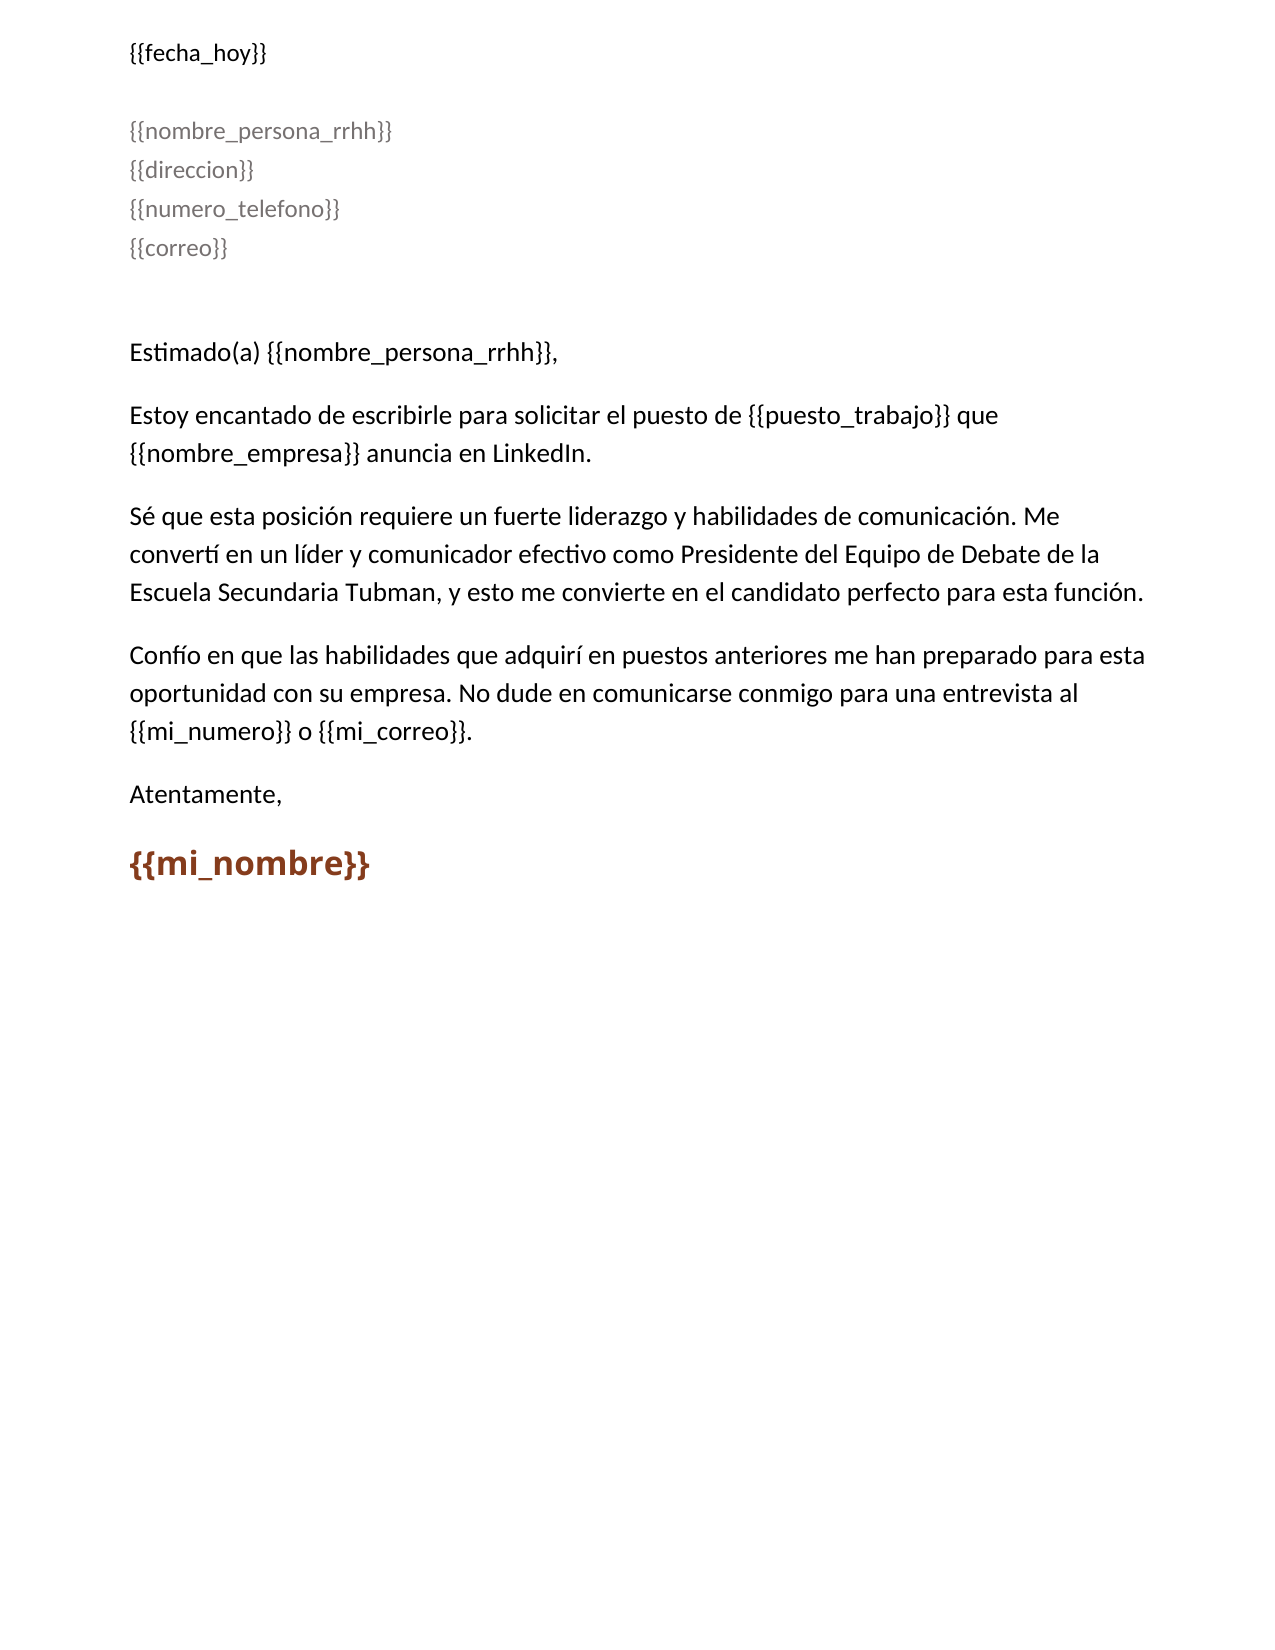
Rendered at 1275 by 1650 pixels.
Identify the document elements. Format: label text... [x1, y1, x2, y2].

table_cell {{fecha_hoy}} {{nombre_persona_rrhh}} {{direccion}} {{numero_telefono}} {{correo}} Estimado(a) {{nombre_persona_rrhh}}, Estoy encantado de escribirle para solicitar el puesto de {{puesto_trabajo}} que {{nombre_empresa}} anuncia en LinkedIn. Sé que esta posición requiere un fuerte liderazgo y habilidades de comunicación. Me convertí en un líder y comunicador efectivo como Presidente del Equipo de Debate de la Escuela Secundaria Tubman, y esto me convierte en el candidato perfecto para esta función. Confío en que las habilidades que adquirí en puestos anteriores me han preparado para esta oportunidad con su empresa. No dude en comunicarse conmigo para una entrevista al {{mi_numero}} o {{mi_correo}}. Atentamente, {{mi_nombre}} [41, 37, 1237, 1307]
